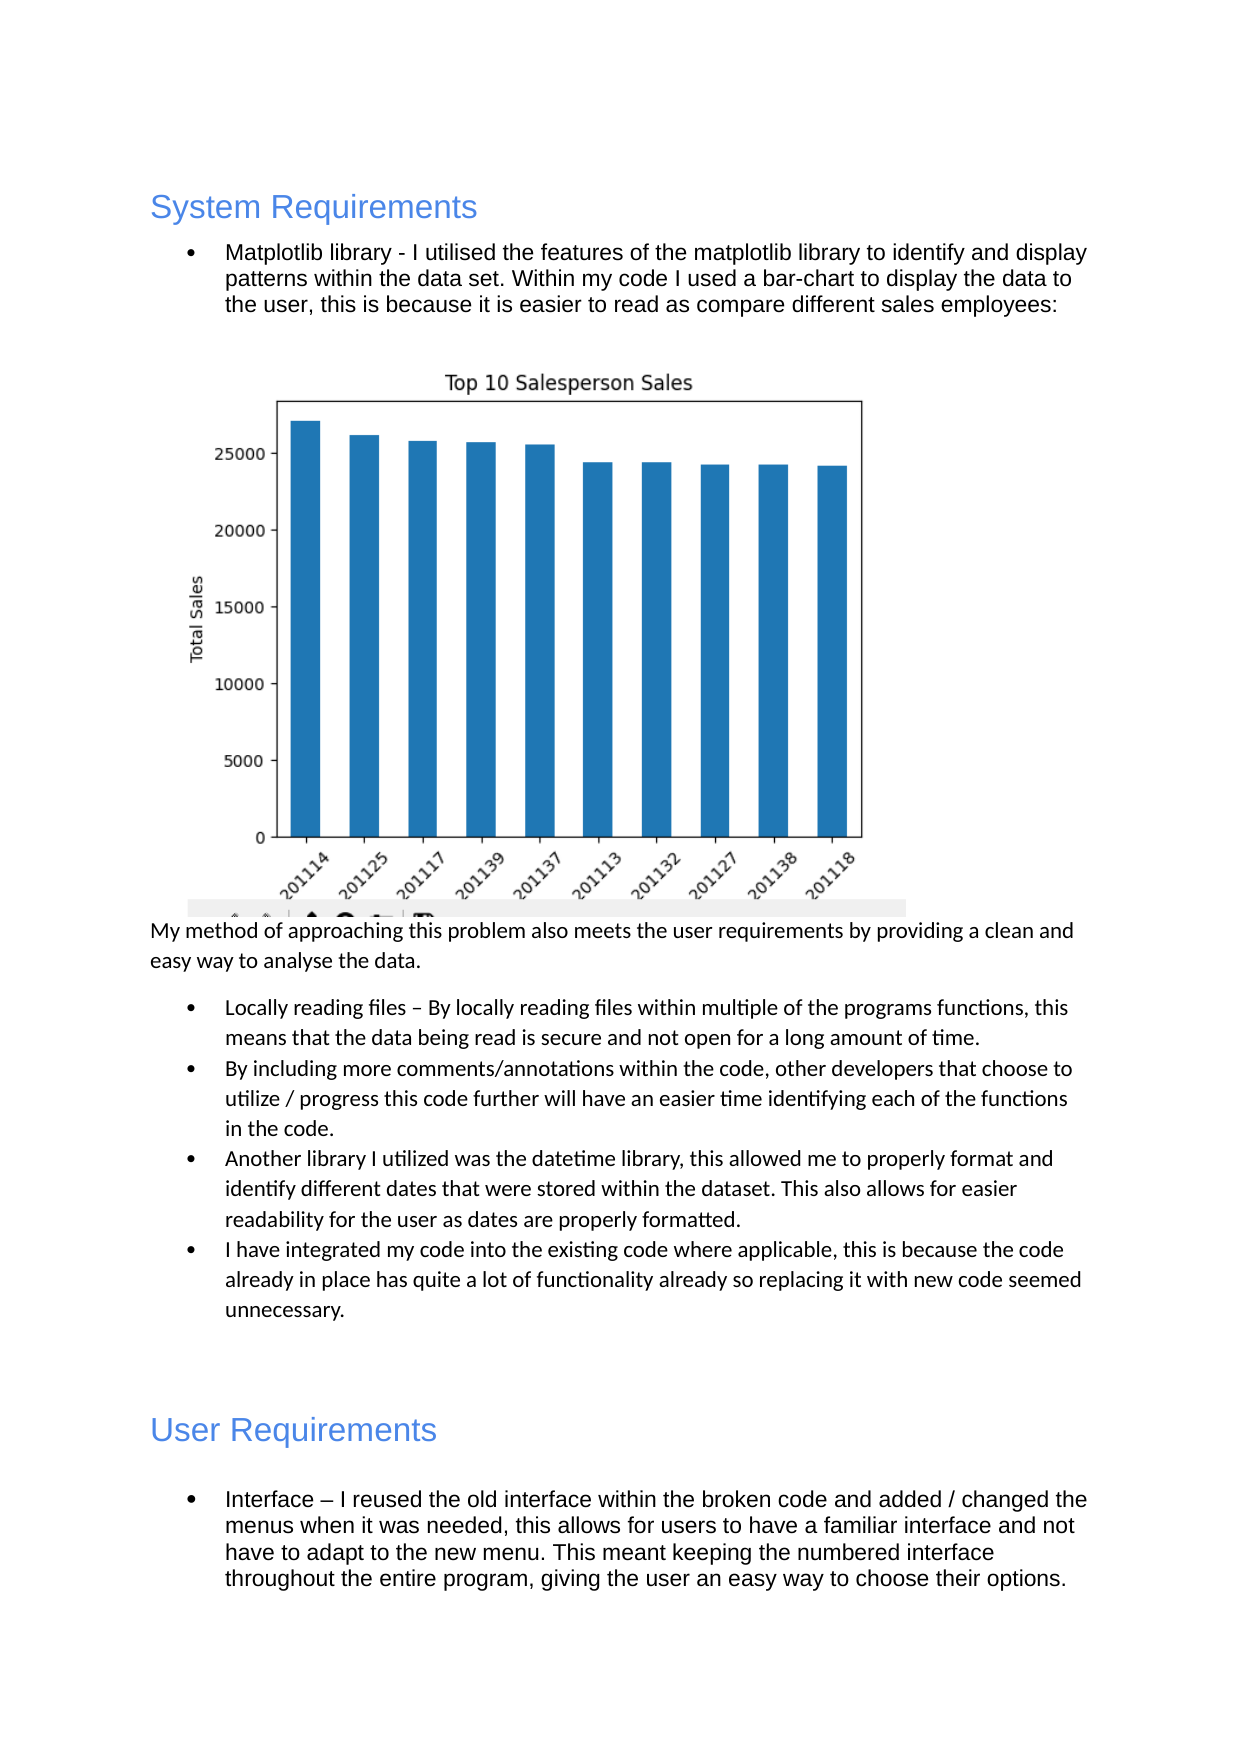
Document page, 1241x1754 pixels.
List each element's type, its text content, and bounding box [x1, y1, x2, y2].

text My method of approaching this problem also meets the user requirements by providing a clean and easy way to analyse the data. [150, 916, 1090, 974]
picture [187, 343, 906, 917]
text System Requirements [150, 187, 1090, 226]
list Interface – I reused the old interface within the broken code and added / changed the menus when it was needed, this allows for users to have a familiar interface and not have to adapt to the new menu. This meant keeping the numbered interface throughout the entire program, giving the user an easy way to choose their options. [187, 1486, 1090, 1591]
list Another library I utilized was the datetime library, this allowed me to properly format and identify different dates that were stored within the dataset. This also allows for easier readability for the user as dates are properly formatted. [187, 1144, 1090, 1233]
list I have integrated my code into the existing code where applicable, this is because the code already in place has quite a lot of functionality already so replacing it with new code seemed unnecessary. [187, 1235, 1090, 1323]
text User Requirements [150, 1410, 1090, 1448]
list By including more comments/annotations within the code, other developers that choose to utilize / progress this code further will have an easier time identifying each of the functions in the code. [187, 1054, 1090, 1142]
list Matplotlib library - I utilised the features of the matplotlib library to identify and display patterns within the data set. Within my code I used a bar-chart to display the data to the user, this is because it is easier to read as compare different sales employees: [187, 238, 1090, 317]
list Locally reading files – By locally reading files within multiple of the programs functions, this means that the data being read is secure and not open for a long amount of time. [187, 993, 1090, 1051]
